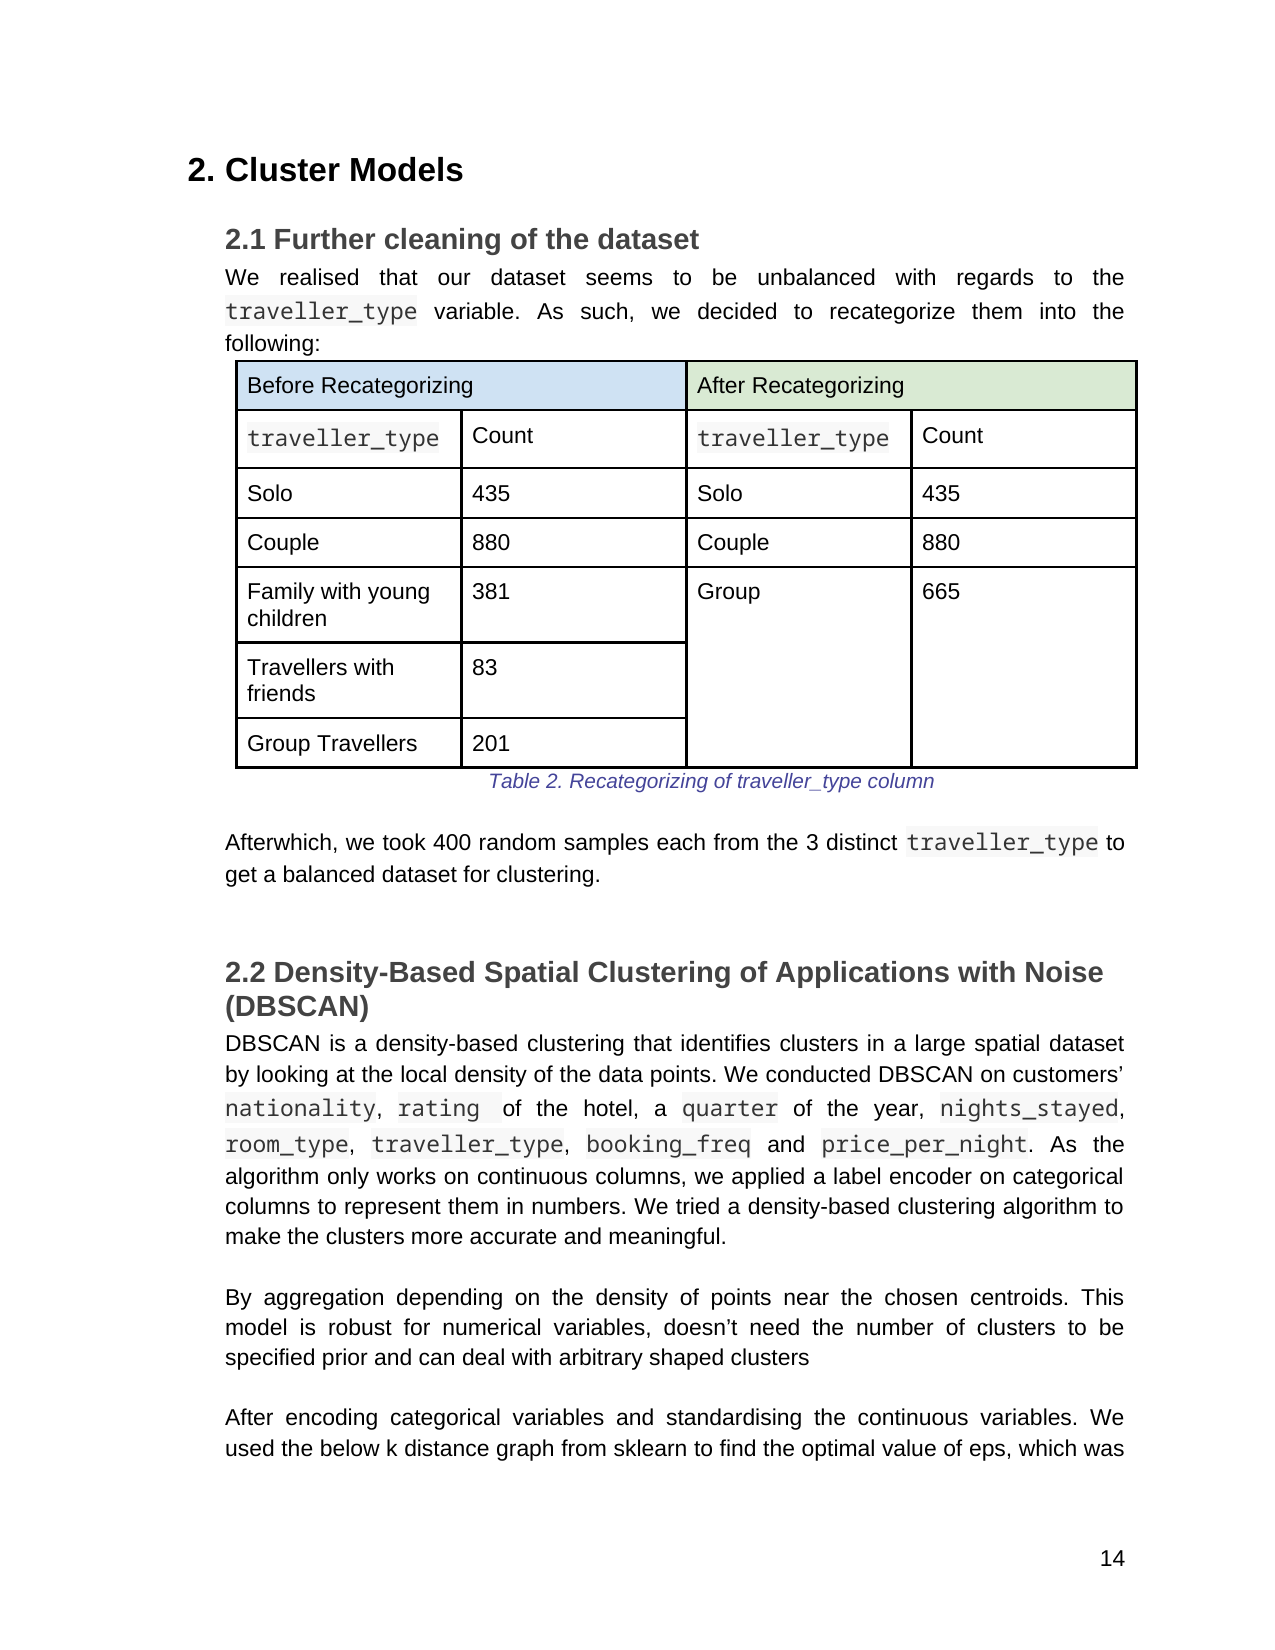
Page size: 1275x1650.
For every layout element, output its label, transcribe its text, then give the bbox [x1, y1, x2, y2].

subtitle 2.2 Density-Based Spatial Clustering of Applications with Noise (DBSCAN) [225, 955, 1125, 1022]
text Afterwhich, we took 400 random samples each from the 3 distinct traveller_type to get a balanced dataset for clustering. [225, 826, 1125, 888]
text By aggregation depending on the density of points near the chosen centroids. This model is robust for numerical variables, doesn’t need the number of clusters to be specified prior and can deal with arbitrary shaped clusters [225, 1283, 1125, 1370]
table_cell Couple [688, 519, 910, 566]
table_cell Family with young children [238, 568, 460, 641]
subtitle 2.1 Further cleaning of the dataset [225, 222, 1125, 255]
text We realised that our dataset seems to be unbalanced with regards to the traveller_type variable. As such, we decided to recategorize them into the following: [225, 264, 1125, 356]
table_cell traveller_type [688, 411, 910, 467]
table_header Before Recategorizing [238, 362, 685, 409]
text DBSCAN is a density-based clustering that identifies clusters in a large spatial dataset by looking at the local density of the data points. We conducted DBSCAN on customers’ nationality, rating of the hotel, a quarter of the year, nights_stayed, room_type, traveller_type, booking_freq and price_per_night. As the algorithm only works on continuous columns, we applied a label encoder on categorical columns to represent them in numbers. We tried a density-based clustering algorithm to make the clusters more accurate and meaningful. [225, 1030, 1125, 1249]
text Table 2. Recategorizing of traveller_type column [225, 768, 1125, 792]
table_cell Travellers with friends [238, 644, 460, 717]
table_header After Recategorizing [688, 362, 1135, 409]
table_cell 201 [463, 719, 685, 766]
table_cell Couple [238, 519, 460, 566]
table_cell 83 [463, 644, 685, 717]
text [225, 1404, 1125, 1461]
table_cell 381 [463, 568, 685, 641]
table_cell 880 [463, 519, 685, 566]
subtitle Cluster Models [187, 150, 1125, 188]
table_cell Count [463, 411, 685, 467]
table_cell Count [913, 411, 1135, 467]
table_cell Solo [688, 469, 910, 517]
table_cell Solo [238, 469, 460, 517]
table_cell 435 [913, 469, 1135, 517]
table_cell traveller_type [238, 411, 460, 467]
table_cell 665 [913, 568, 1135, 766]
table_cell 435 [463, 469, 685, 517]
table_cell Group Travellers [238, 719, 460, 766]
table_cell Group [688, 568, 910, 766]
table_cell 880 [913, 519, 1135, 566]
